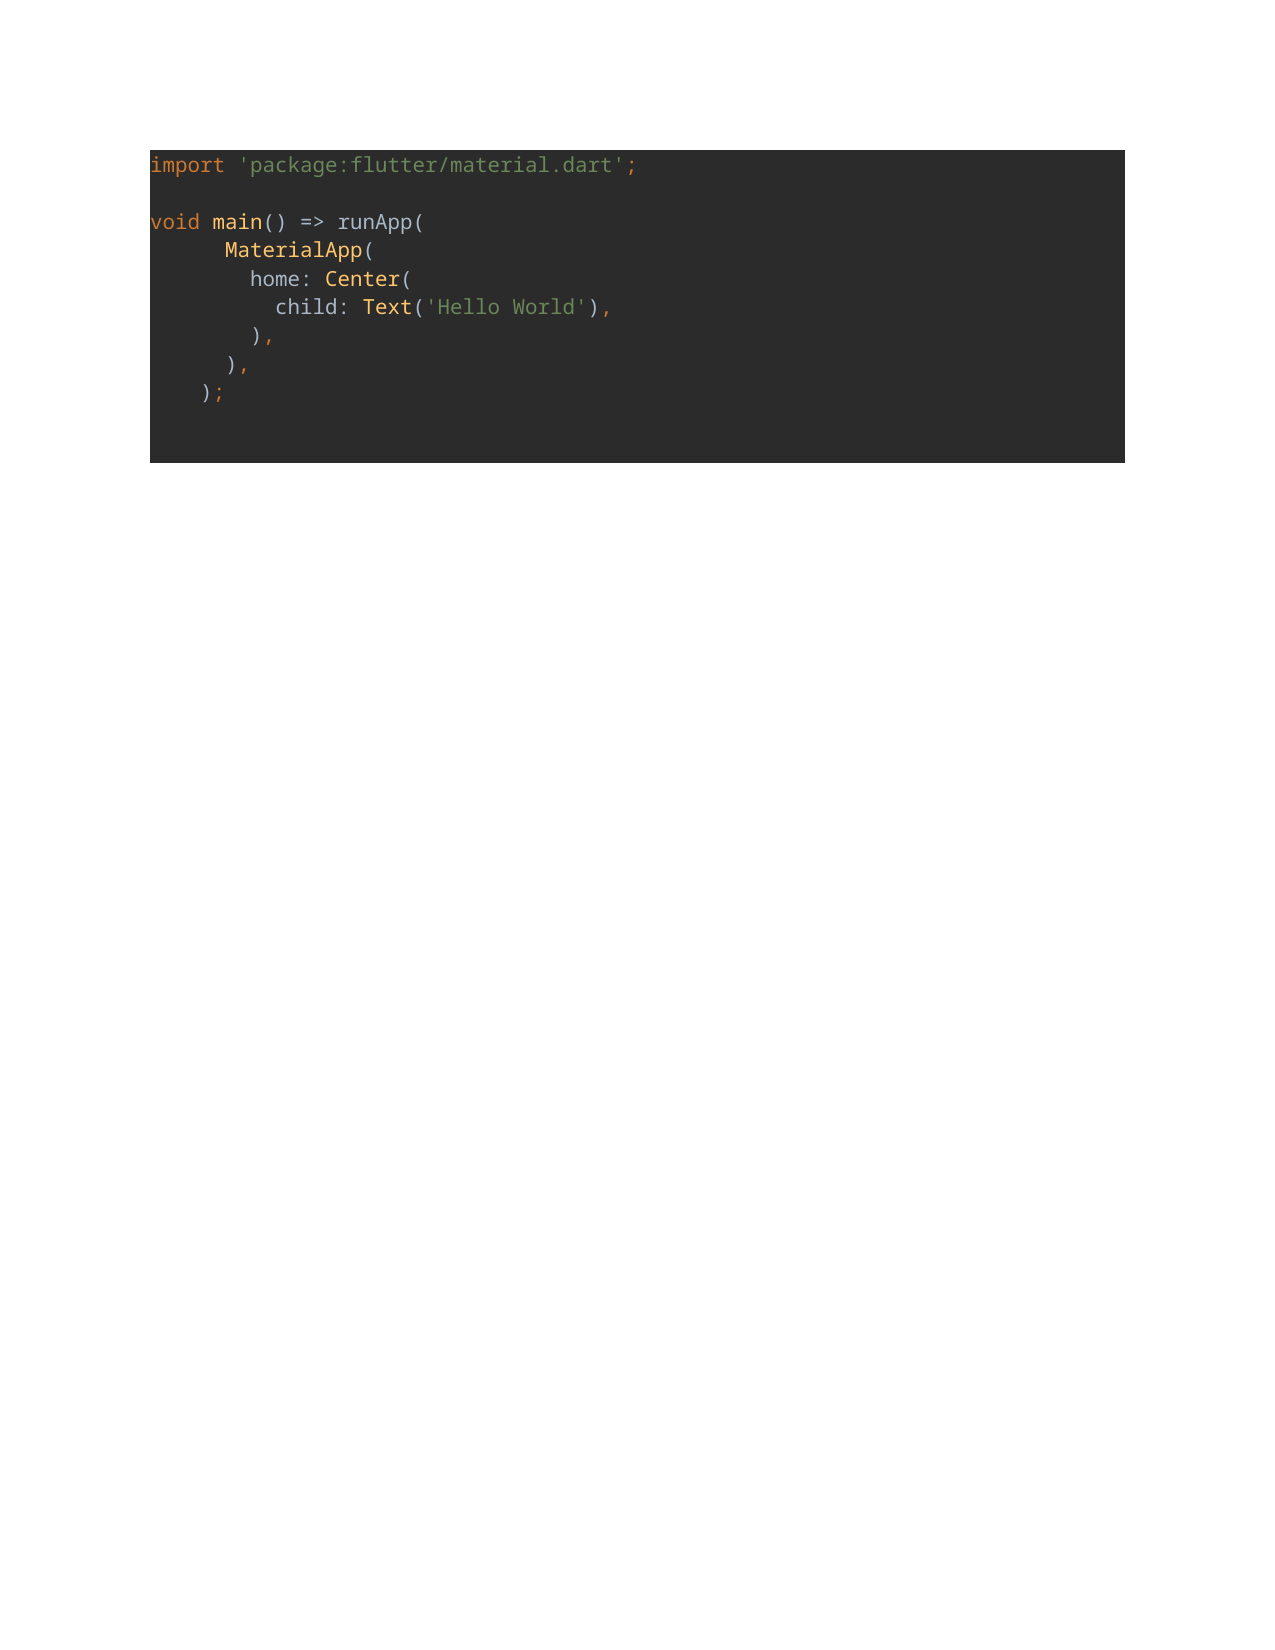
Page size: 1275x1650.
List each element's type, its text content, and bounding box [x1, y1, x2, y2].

text import 'package:flutter/material.dart'; void main() => runApp( MaterialApp( home: Center( child: Text('Hello World'), ), ), ); [150, 150, 1125, 406]
